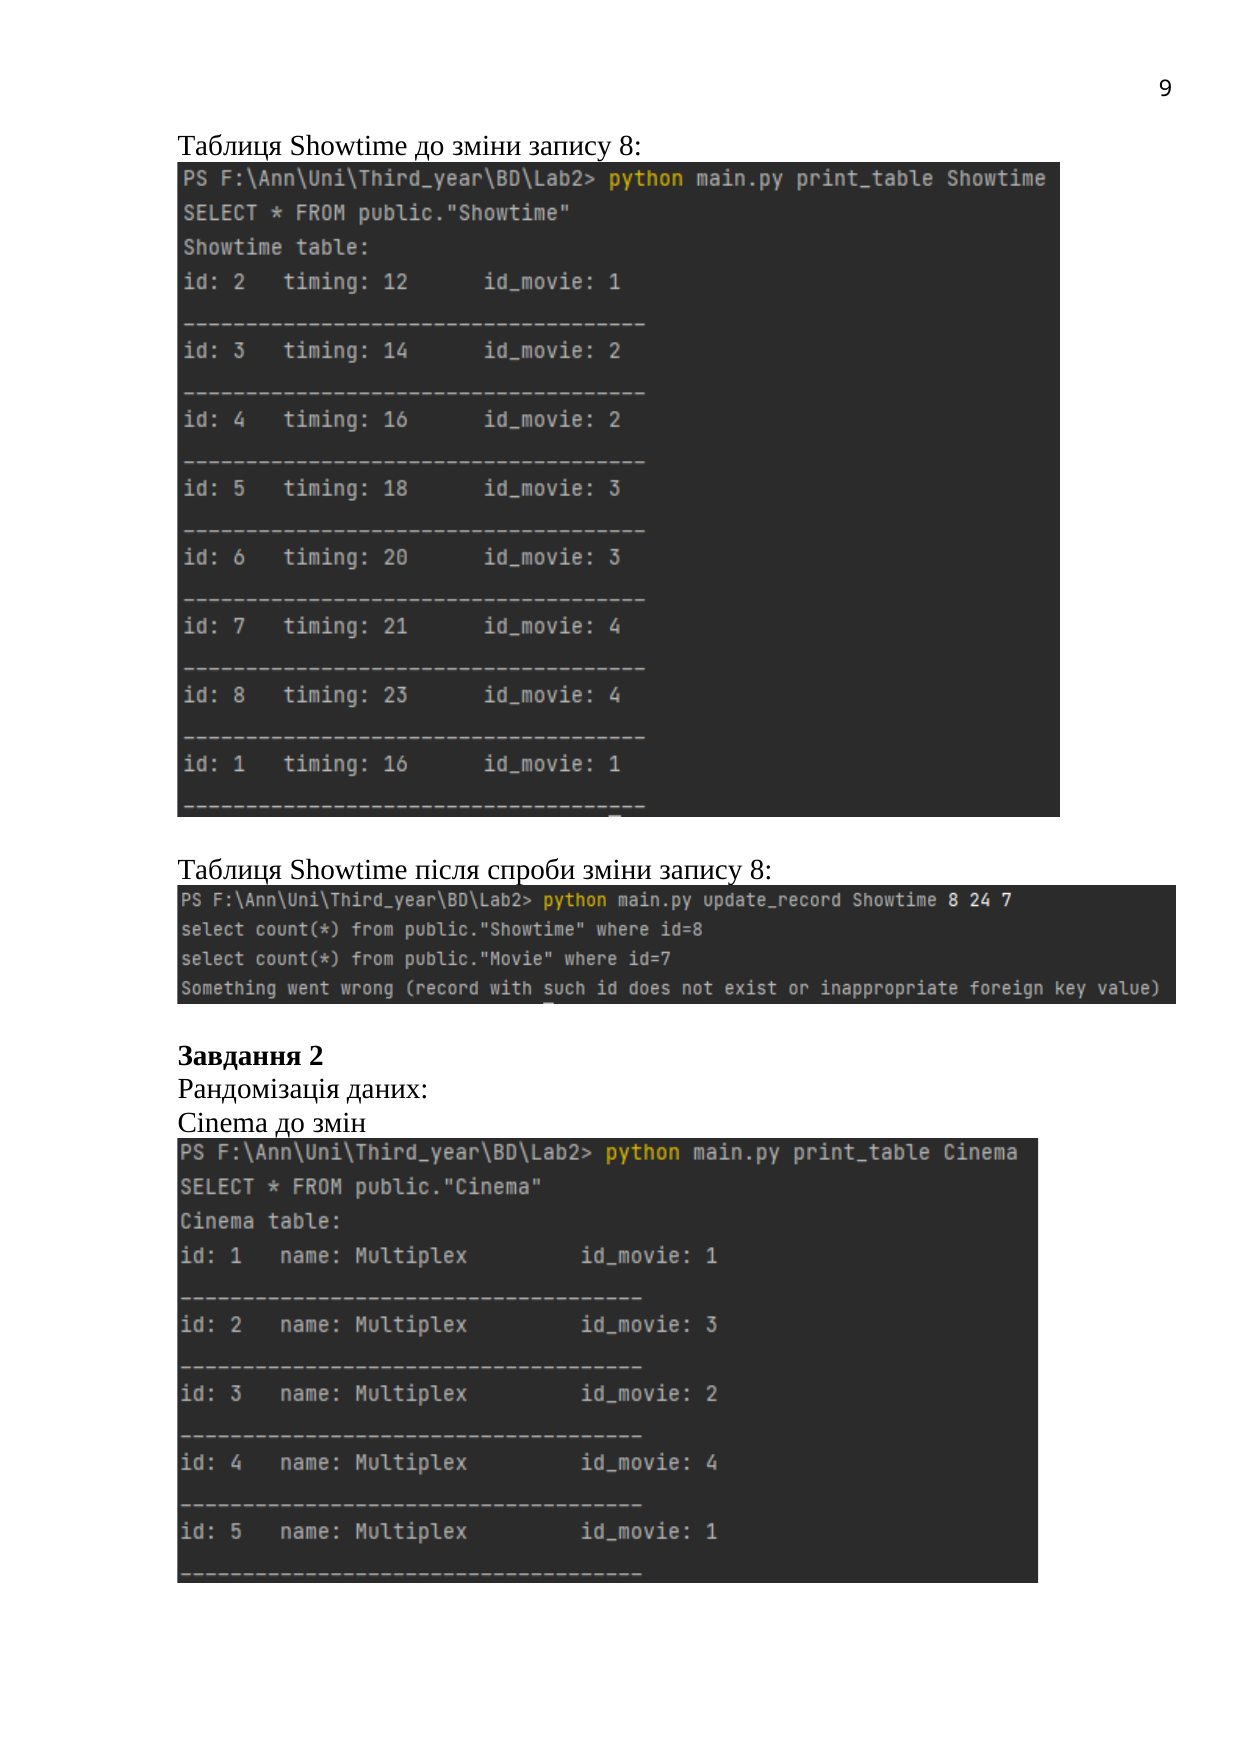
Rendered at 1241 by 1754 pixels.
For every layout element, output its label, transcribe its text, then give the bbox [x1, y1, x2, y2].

picture [177, 162, 1060, 817]
picture [177, 1138, 1039, 1583]
text Таблиця Showtime після спроби зміни запису 8: [177, 852, 1196, 886]
picture [177, 885, 1176, 1004]
text Завдання 2 Рандомізація даних: Cinema до змін [177, 1038, 430, 1138]
text Таблиця Showtime до зміни запису 8: [177, 128, 1196, 162]
